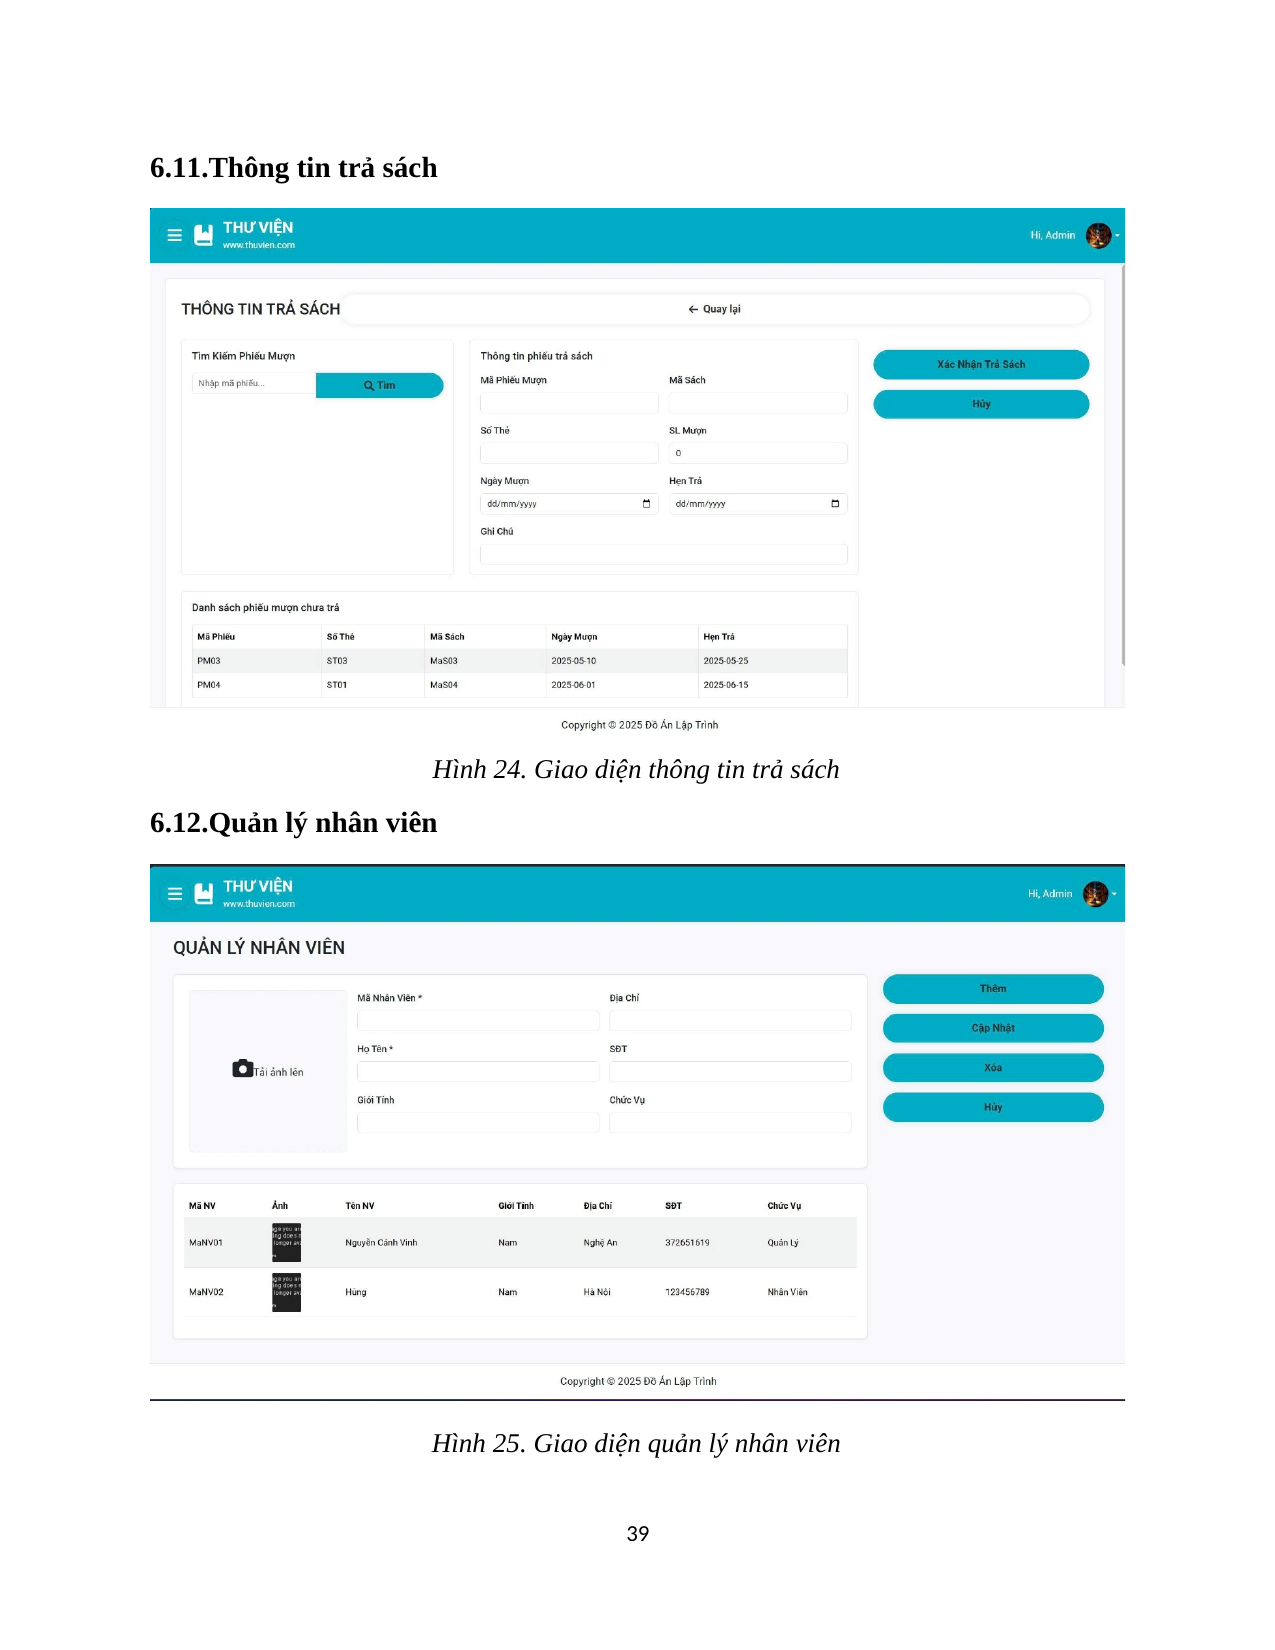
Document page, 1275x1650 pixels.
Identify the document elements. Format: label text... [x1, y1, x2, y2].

picture [150, 864, 1125, 1401]
subtitle 6.11.Thông tin trả sách [150, 150, 1125, 183]
subtitle 6.12.Quản lý nhân viên [150, 806, 1125, 839]
text Hình 24. Giao diện thông tin trả sách [150, 754, 1125, 785]
text Hình 25. Giao diện quản lý nhân viên [150, 1427, 1125, 1458]
picture [150, 208, 1125, 742]
